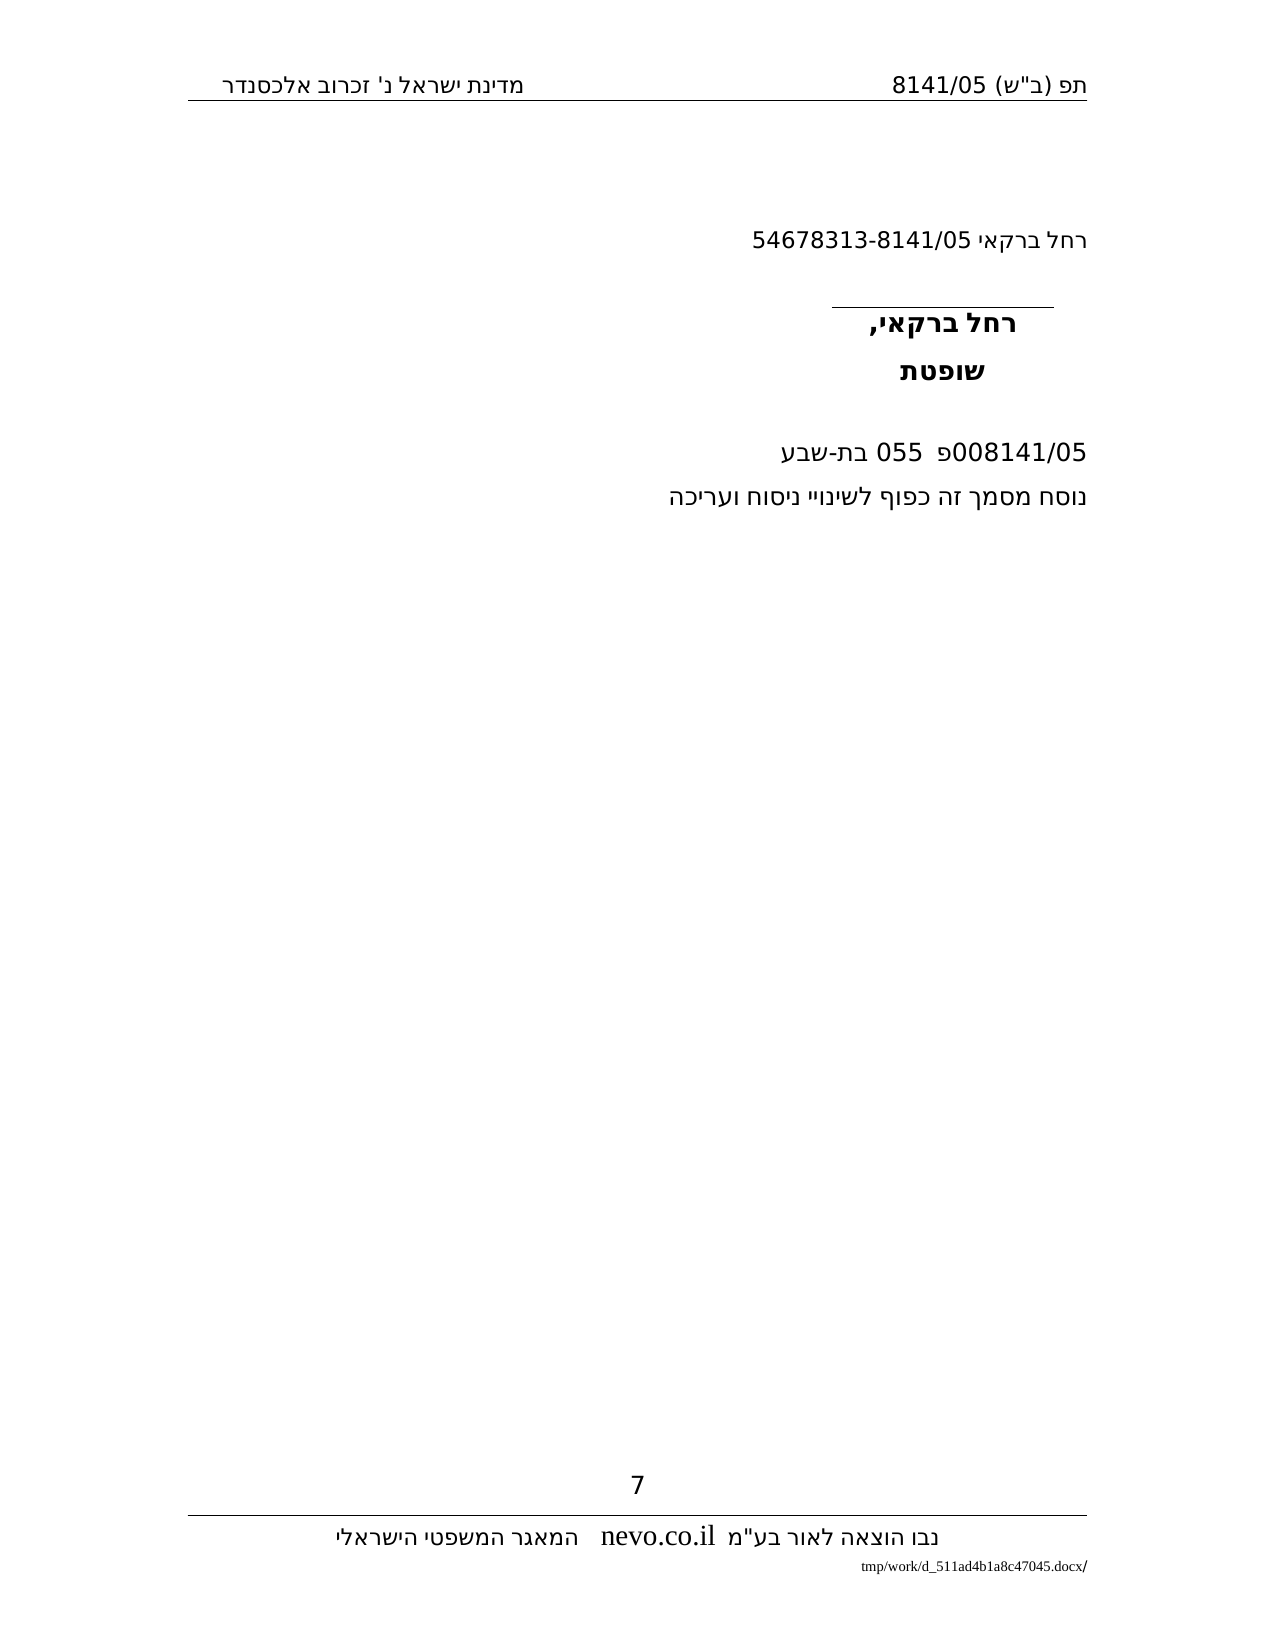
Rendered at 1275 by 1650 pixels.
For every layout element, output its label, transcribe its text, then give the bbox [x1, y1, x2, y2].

text רחל ברקאי 54678313-8141/05 [187, 227, 1087, 254]
text נוסח מסמך זה כפוף לשינויי ניסוח ועריכה [187, 482, 1087, 511]
table_header רחל ברקאי, שופטת [832, 308, 1053, 402]
text 008141/05פ 055 בת-שבע [187, 438, 1087, 467]
